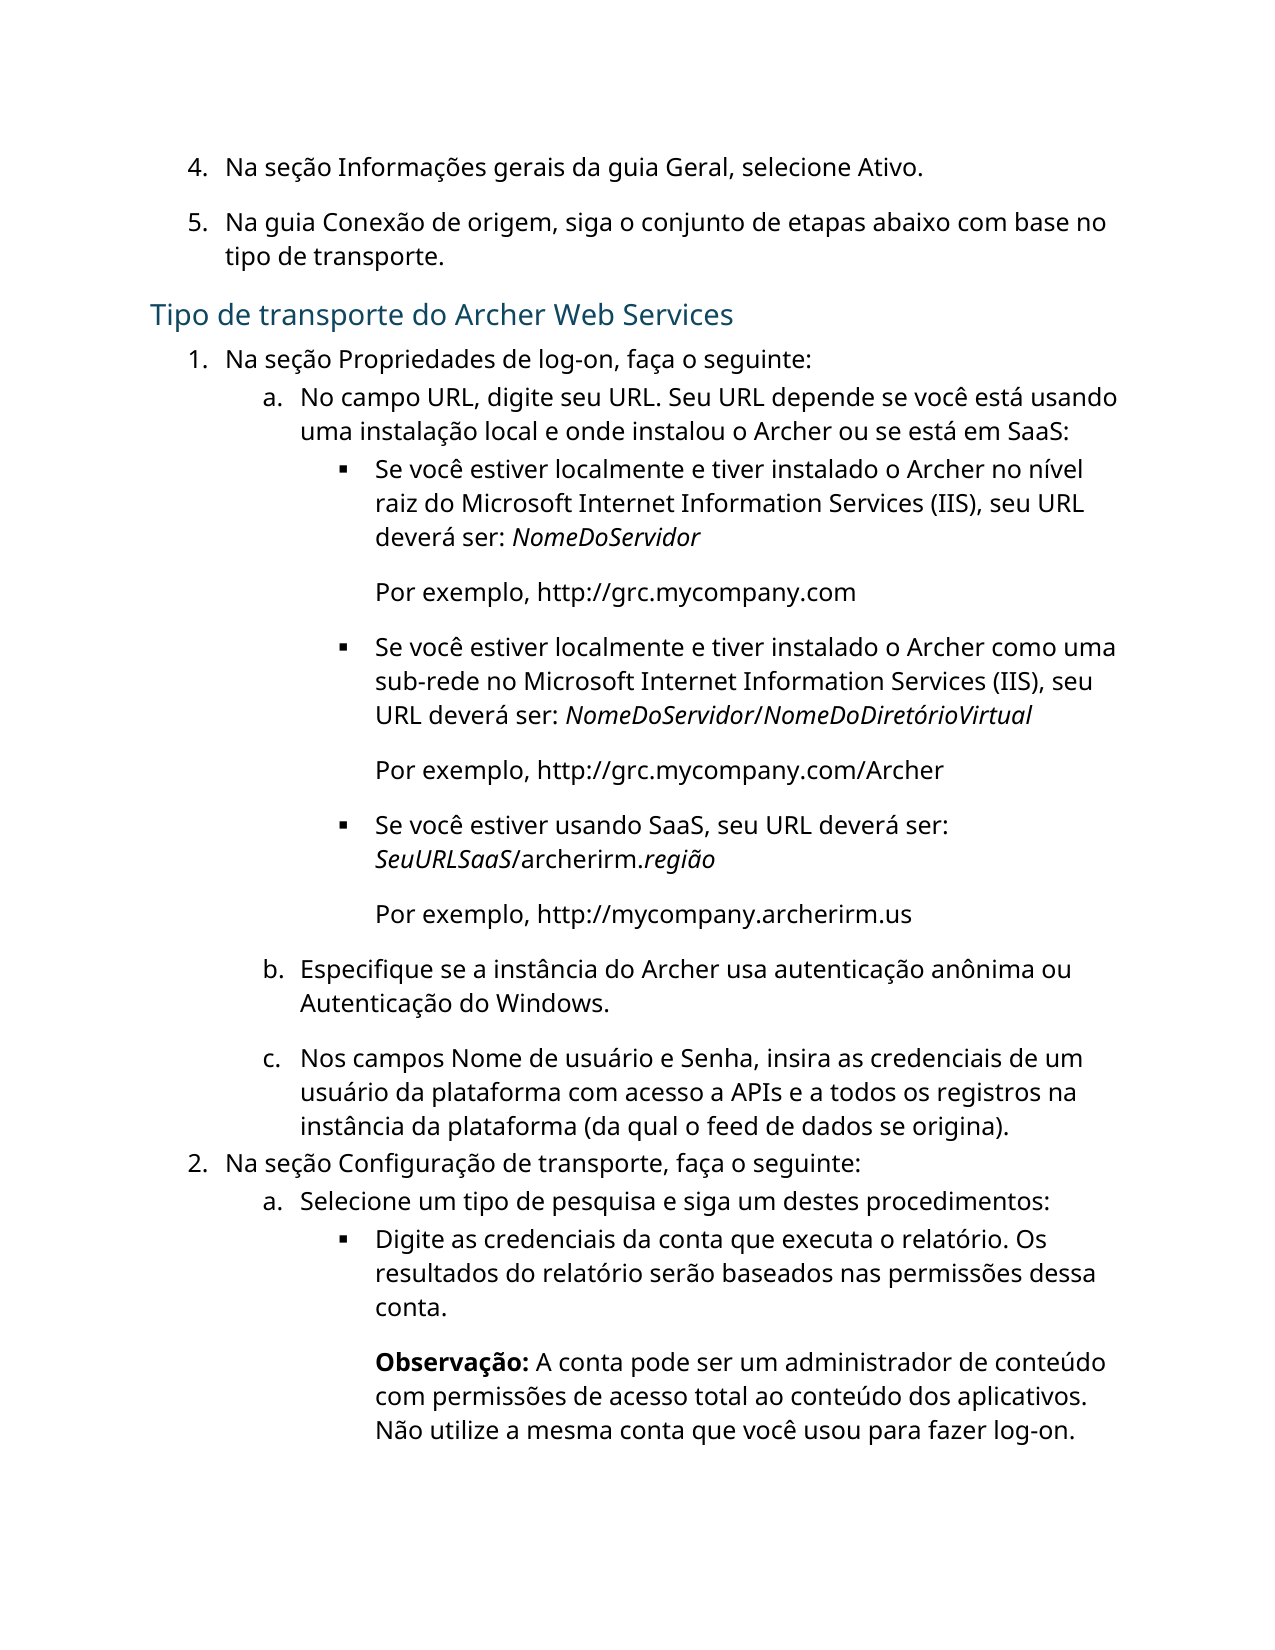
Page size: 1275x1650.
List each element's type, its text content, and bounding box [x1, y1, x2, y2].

list Na seção Propriedades de log-on, faça o seguinte: [187, 342, 1125, 376]
list Por exemplo, http://grc.mycompany.com/Archer [337, 752, 1125, 787]
subtitle Tipo de transporte do Archer Web Services [150, 294, 1125, 333]
list Nos campos Nome de usuário e Senha, insira as credenciais de um usuário da plataforma com acesso a APIs e a todos os registros na instância da plataforma (da qual o feed de dados se origina). [262, 1040, 1125, 1142]
list Por exemplo, http://mycompany.archerirm.us [337, 896, 1125, 930]
list Se você estiver localmente e tiver instalado o Archer como uma sub-rede no Microsoft Internet Information Services (IIS), seu URL deverá ser: NomeDoServidor/NomeDoDiretórioVirtual [337, 629, 1125, 732]
list Na guia Conexão de origem, siga o conjunto de etapas abaixo com base no tipo de transporte. [187, 205, 1125, 273]
list Selecione um tipo de pesquisa e siga um destes procedimentos: [262, 1184, 1125, 1218]
list Especifique se a instância do Archer usa autenticação anônima ou Autenticação do Windows. [262, 951, 1125, 1019]
list Observação: A conta pode ser um administrador de conteúdo com permissões de acesso total ao conteúdo dos aplicativos. Não utilize a mesma conta que você usou para fazer log-on. [337, 1345, 1125, 1447]
list Se você estiver usando SaaS, seu URL deverá ser: SeuURLSaaS/archerirm.região [337, 807, 1125, 876]
list Se você estiver localmente e tiver instalado o Archer no nível raiz do Microsoft Internet Information Services (IIS), seu URL deverá ser: NomeDoServidor [337, 452, 1125, 554]
list Na seção Configuração de transporte, faça o seguinte: [187, 1146, 1125, 1180]
list No campo URL, digite seu URL. Seu URL depende se você está usando uma instalação local e onde instalou o Archer ou se está em SaaS: [262, 380, 1125, 448]
list Na seção Informações gerais da guia Geral, selecione Ativo. [187, 150, 1125, 184]
list Por exemplo, http://grc.mycompany.com [337, 574, 1125, 609]
list Digite as credenciais da conta que executa o relatório. Os resultados do relatório serão baseados nas permissões dessa conta. [337, 1222, 1125, 1324]
